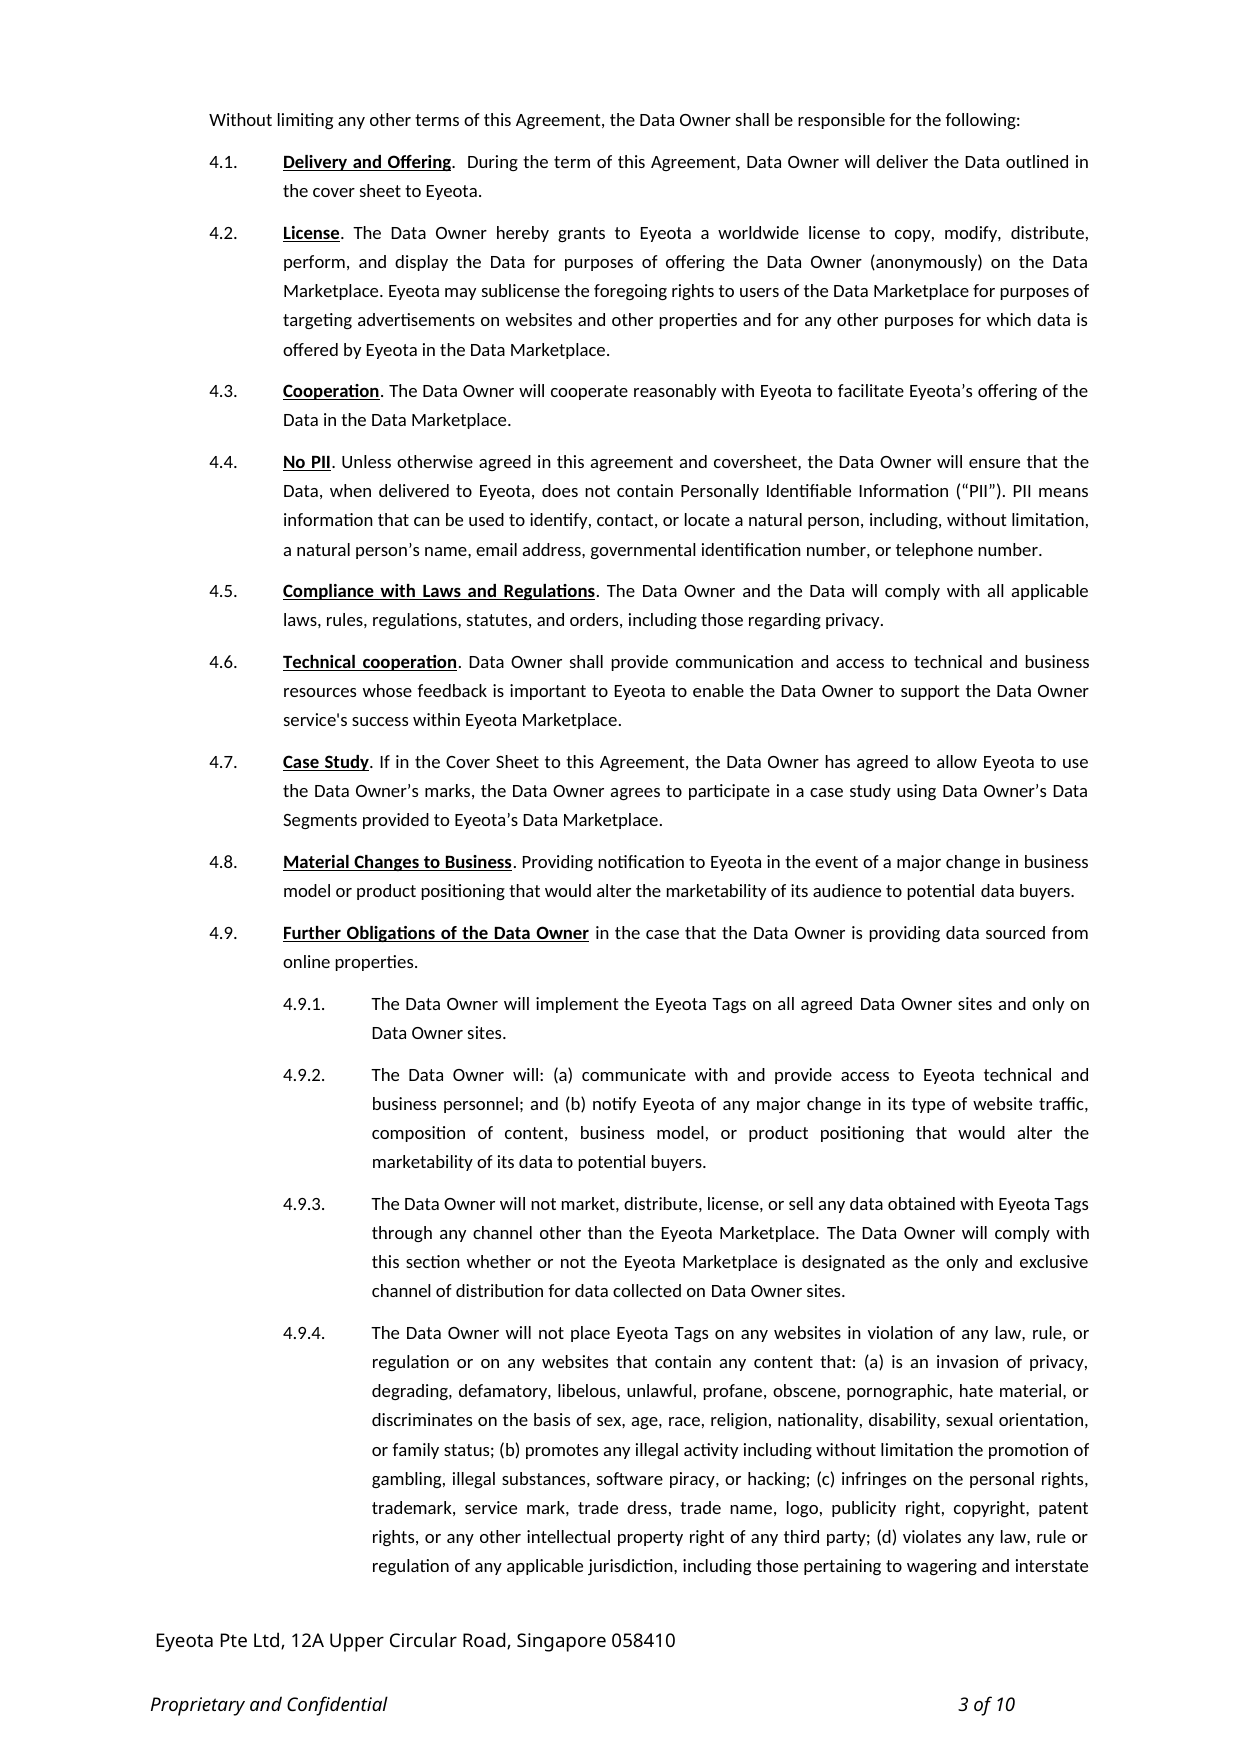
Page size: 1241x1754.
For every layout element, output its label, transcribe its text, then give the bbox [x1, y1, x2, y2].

subtitle Material Changes to Business. Providing notification to Eyeota in the event of a major change in business model or product positioning that would alter the marketability of its audience to potential data buyers. [209, 845, 1090, 903]
subtitle The Data Owner will implement the Eyeota Tags on all agreed Data Owner sites and only on Data Owner sites. [283, 987, 1090, 1045]
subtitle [283, 1316, 1090, 1578]
subtitle The Data Owner will not market, distribute, license, or sell any data obtained with Eyeota Tags through any channel other than the Eyeota Marketplace. The Data Owner will comply with this section whether or not the Eyeota Marketplace is designated as the only and exclusive channel of distribution for data collected on Data Owner sites. [283, 1187, 1090, 1303]
subtitle Compliance with Laws and Regulations. The Data Owner and the Data will comply with all applicable laws, rules, regulations, statutes, and orders, including those regarding privacy. [209, 574, 1090, 633]
subtitle Delivery and Offering. During the term of this Agreement, Data Owner will deliver the Data outlined in the cover sheet to Eyeota. [209, 145, 1090, 203]
text Without limiting any other terms of this Agreement, the Data Owner shall be responsible for the following: [209, 103, 1090, 133]
subtitle Case Study. If in the Cover Sheet to this Agreement, the Data Owner has agreed to allow Eyeota to use the Data Owner’s marks, the Data Owner agrees to participate in a case study using Data Owner’s Data Segments provided to Eyeota’s Data Marketplace. [209, 745, 1090, 833]
subtitle No PII. Unless otherwise agreed in this agreement and coversheet, the Data Owner will ensure that the Data, when delivered to Eyeota, does not contain Personally Identifiable Information (“PII”). PII means information that can be used to identify, contact, or locate a natural person, including, without limitation, a natural person’s name, email address, governmental identification number, or telephone number. [209, 445, 1090, 562]
subtitle Further Obligations of the Data Owner in the case that the Data Owner is providing data sourced from online properties. [209, 916, 1090, 974]
subtitle The Data Owner will: (a) communicate with and provide access to Eyeota technical and business personnel; and (b) notify Eyeota of any major change in its type of website traffic, composition of content, business model, or product positioning that would alter the marketability of its data to potential buyers. [283, 1058, 1090, 1174]
subtitle Technical cooperation. Data Owner shall provide communication and access to technical and business resources whose feedback is important to Eyeota to enable the Data Owner to support the Data Owner service's success within Eyeota Marketplace. [209, 645, 1090, 733]
subtitle Cooperation. The Data Owner will cooperate reasonably with Eyeota to facilitate Eyeota’s offering of the Data in the Data Marketplace. [209, 374, 1090, 433]
subtitle License. The Data Owner hereby grants to Eyeota a worldwide license to copy, modify, distribute, perform, and display the Data for purposes of offering the Data Owner (anonymously) on the Data Marketplace. Eyeota may sublicense the foregoing rights to users of the Data Marketplace for purposes of targeting advertisements on websites and other properties and for any other purposes for which data is offered by Eyeota in the Data Marketplace. [209, 216, 1090, 362]
